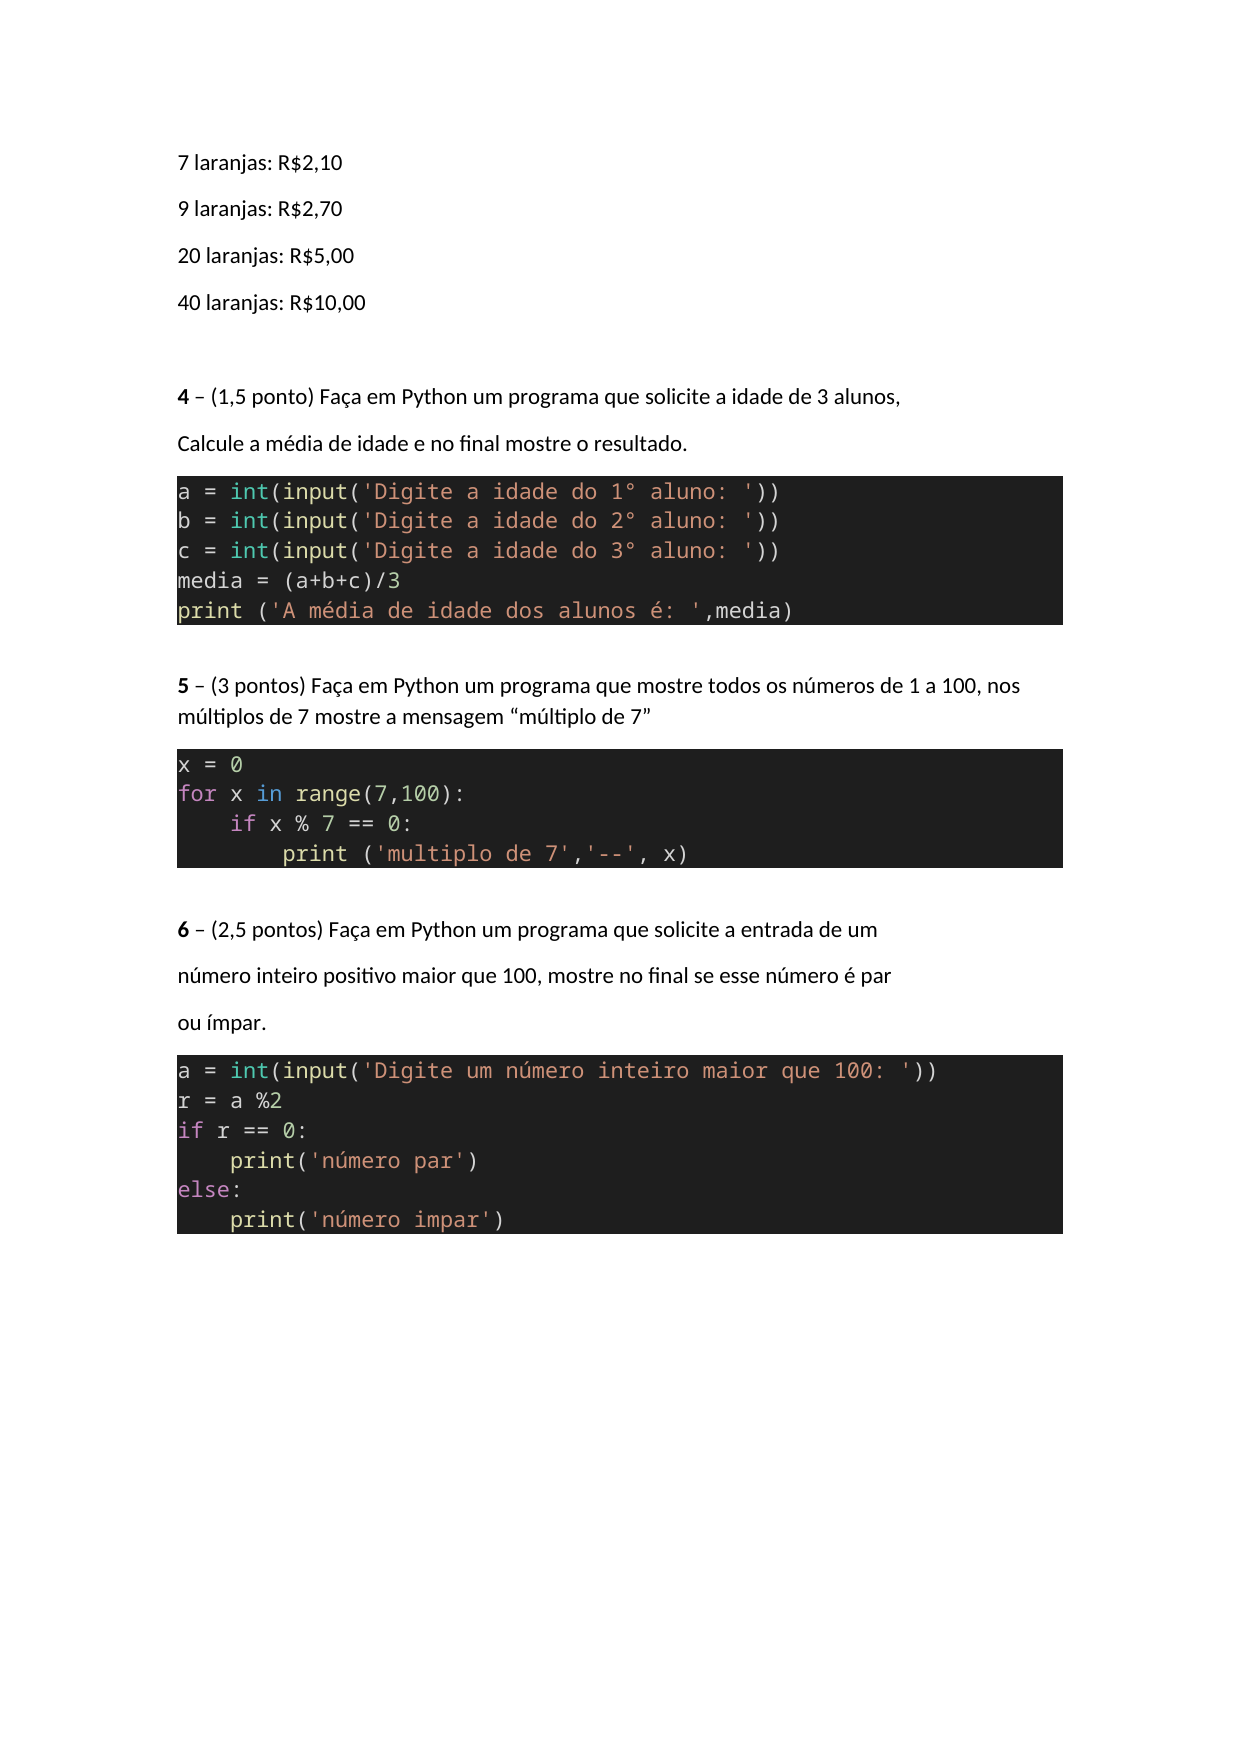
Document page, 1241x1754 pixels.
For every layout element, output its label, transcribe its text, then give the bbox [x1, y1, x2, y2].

text r = a %2 [177, 1085, 1063, 1115]
text a = int(input('Digite a idade do 1° aluno: ')) [177, 476, 1063, 506]
text ou ímpar. [177, 1008, 1063, 1036]
text print('número par') [177, 1145, 1063, 1174]
text b = int(input('Digite a idade do 2° aluno: ')) [177, 506, 1063, 535]
text 4 – (1,5 ponto) Faça em Python um programa que solicite a idade de 3 alunos, [177, 382, 1063, 410]
text if x % 7 == 0: [177, 808, 1063, 838]
text 6 – (2,5 pontos) Faça em Python um programa que solicite a entrada de um [177, 915, 1063, 943]
text Calcule a média de idade e no final mostre o resultado. [177, 429, 1063, 457]
text else: [177, 1174, 1063, 1204]
text print ('A média de idade dos alunos é: ',media) [177, 595, 1063, 625]
text 40 laranjas: R$10,00 [177, 288, 1063, 316]
text número inteiro positivo maior que 100, mostre no final se esse número é par [177, 962, 1063, 989]
text media = (a+b+c)/3 [177, 565, 1063, 595]
text print('número impar') [177, 1204, 1063, 1234]
text if r == 0: [177, 1115, 1063, 1145]
text x = 0 [177, 749, 1063, 778]
text a = int(input('Digite um número inteiro maior que 100: ')) [177, 1055, 1063, 1085]
text 20 laranjas: R$5,00 [177, 241, 1063, 269]
text for x in range(7,100): [177, 778, 1063, 808]
text c = int(input('Digite a idade do 3° aluno: ')) [177, 535, 1063, 565]
text 9 laranjas: R$2,70 [177, 194, 1063, 222]
text 5 – (3 pontos) Faça em Python um programa que mostre todos os números de 1 a 100, nos múltiplos de 7 mostre a mensagem “múltiplo de 7” [177, 672, 1063, 730]
text 7 laranjas: R$2,10 [177, 148, 1063, 176]
text print ('multiplo de 7','--', x) [177, 838, 1063, 868]
